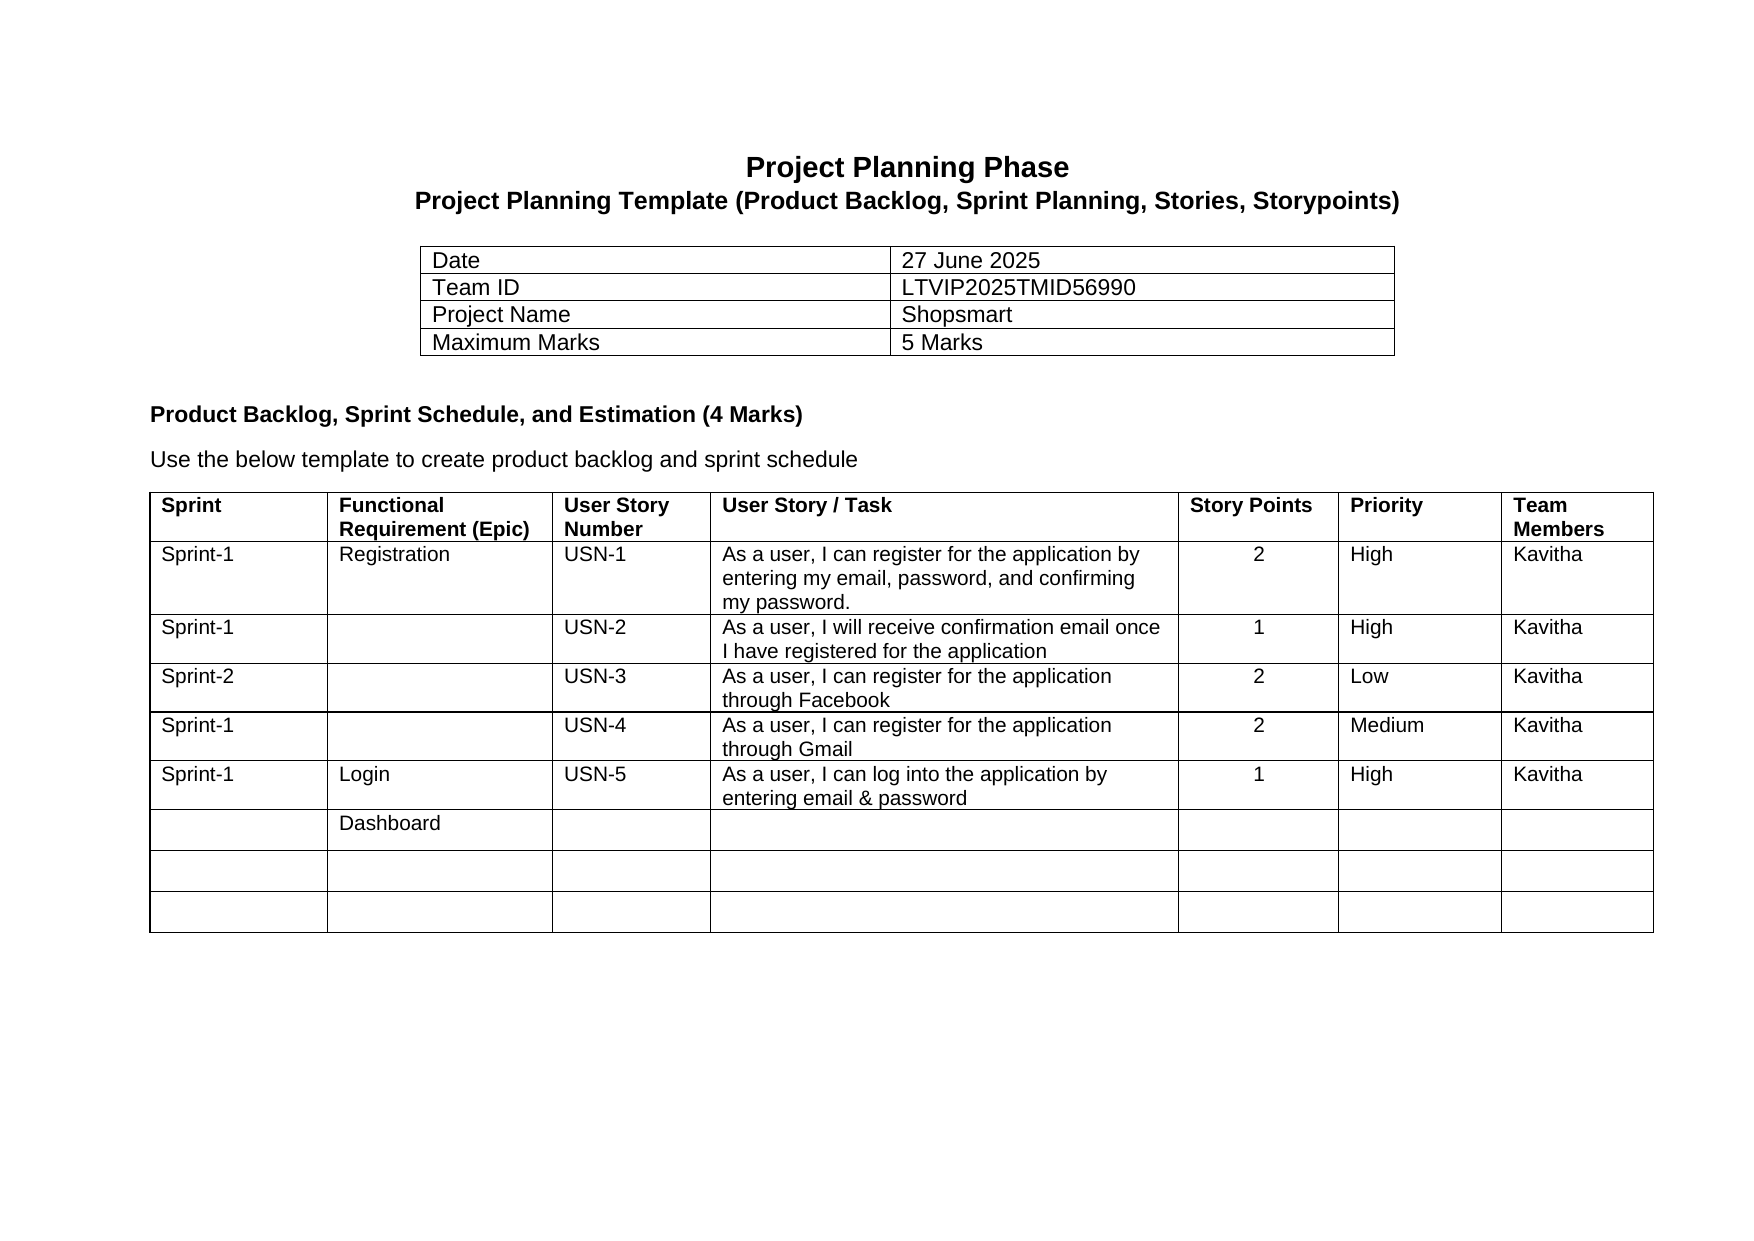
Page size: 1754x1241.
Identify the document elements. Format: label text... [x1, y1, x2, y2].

table_header 27 June 2025 [891, 247, 1394, 273]
table_header Sprint [151, 493, 327, 541]
table_cell [328, 664, 552, 711]
table_cell 1 [1179, 615, 1338, 662]
table_cell 1 [1179, 761, 1338, 809]
table_cell [1179, 810, 1338, 850]
table_cell As a user, I can register for the application by entering my email, password, and confirming my password. [711, 542, 1178, 613]
table_cell [1502, 892, 1653, 932]
table_header Story Points [1179, 493, 1338, 541]
table_cell Sprint-1 [151, 615, 327, 662]
table_cell Shopsmart [891, 301, 1394, 328]
table_cell [553, 892, 710, 932]
table_cell As a user, I can register for the application through Gmail [711, 713, 1178, 760]
table_cell Login [328, 761, 552, 809]
table_header Team Members [1502, 493, 1653, 541]
table_header Priority [1339, 493, 1501, 541]
table_cell Medium [1339, 713, 1501, 760]
table_cell [1502, 810, 1653, 850]
table_cell As a user, I can log into the application by entering email & password [711, 761, 1178, 809]
table_cell USN-2 [553, 615, 710, 662]
table_cell 2 [1179, 664, 1338, 711]
table_cell [328, 615, 552, 662]
table_cell [553, 810, 710, 850]
table_cell High [1339, 542, 1501, 613]
table_cell [328, 892, 552, 932]
table_cell Kavitha [1502, 713, 1653, 760]
table_header User Story / Task [711, 493, 1178, 541]
table_cell Kavitha [1502, 615, 1653, 662]
table_cell Sprint-1 [151, 542, 327, 613]
table_cell Project Name [421, 301, 890, 328]
text Project Planning Phase [150, 150, 1665, 183]
table_cell 5 Marks [891, 329, 1394, 355]
table_cell Maximum Marks [421, 329, 890, 355]
table_cell [1179, 851, 1338, 891]
table_cell [1339, 851, 1501, 891]
table_cell Sprint-1 [151, 713, 327, 760]
table_cell [553, 851, 710, 891]
table_cell 2 [1179, 542, 1338, 613]
text Project Planning Template (Product Backlog, Sprint Planning, Stories, Storypoints) [150, 186, 1665, 215]
table_cell Sprint-1 [151, 761, 327, 809]
table_cell [1339, 892, 1501, 932]
table_cell High [1339, 615, 1501, 662]
table_header User Story Number [553, 493, 710, 541]
table_header Functional Requirement (Epic) [328, 493, 552, 541]
table_cell [151, 892, 327, 932]
table_cell [1339, 810, 1501, 850]
table_cell Kavitha [1502, 664, 1653, 711]
table_cell [711, 892, 1178, 932]
table_cell [711, 851, 1178, 891]
table_cell Kavitha [1502, 761, 1653, 809]
table_cell [151, 810, 327, 850]
table_cell Dashboard [328, 810, 552, 850]
table_cell [328, 713, 552, 760]
table_cell As a user, I will receive confirmation email once I have registered for the application [711, 615, 1178, 662]
text Product Backlog, Sprint Schedule, and Estimation (4 Marks) [150, 401, 1665, 428]
table_cell [151, 851, 327, 891]
table_cell Sprint-2 [151, 664, 327, 711]
table_cell [1179, 892, 1338, 932]
table_cell USN-1 [553, 542, 710, 613]
table_cell Kavitha [1502, 542, 1653, 613]
table_cell Low [1339, 664, 1501, 711]
table_cell [328, 851, 552, 891]
table_header Date [421, 247, 890, 273]
table_cell As a user, I can register for the application through Facebook [711, 664, 1178, 711]
table_cell High [1339, 761, 1501, 809]
table_cell USN-5 [553, 761, 710, 809]
text Use the below template to create product backlog and sprint schedule [150, 446, 1665, 473]
table_cell 2 [1179, 713, 1338, 760]
table_cell [711, 810, 1178, 850]
table_cell Team ID [421, 274, 890, 300]
table_cell LTVIP2025TMID56990 [891, 274, 1394, 300]
table_cell Registration [328, 542, 552, 613]
table_cell [1502, 851, 1653, 891]
table_cell USN-3 [553, 664, 710, 711]
table_cell USN-4 [553, 713, 710, 760]
